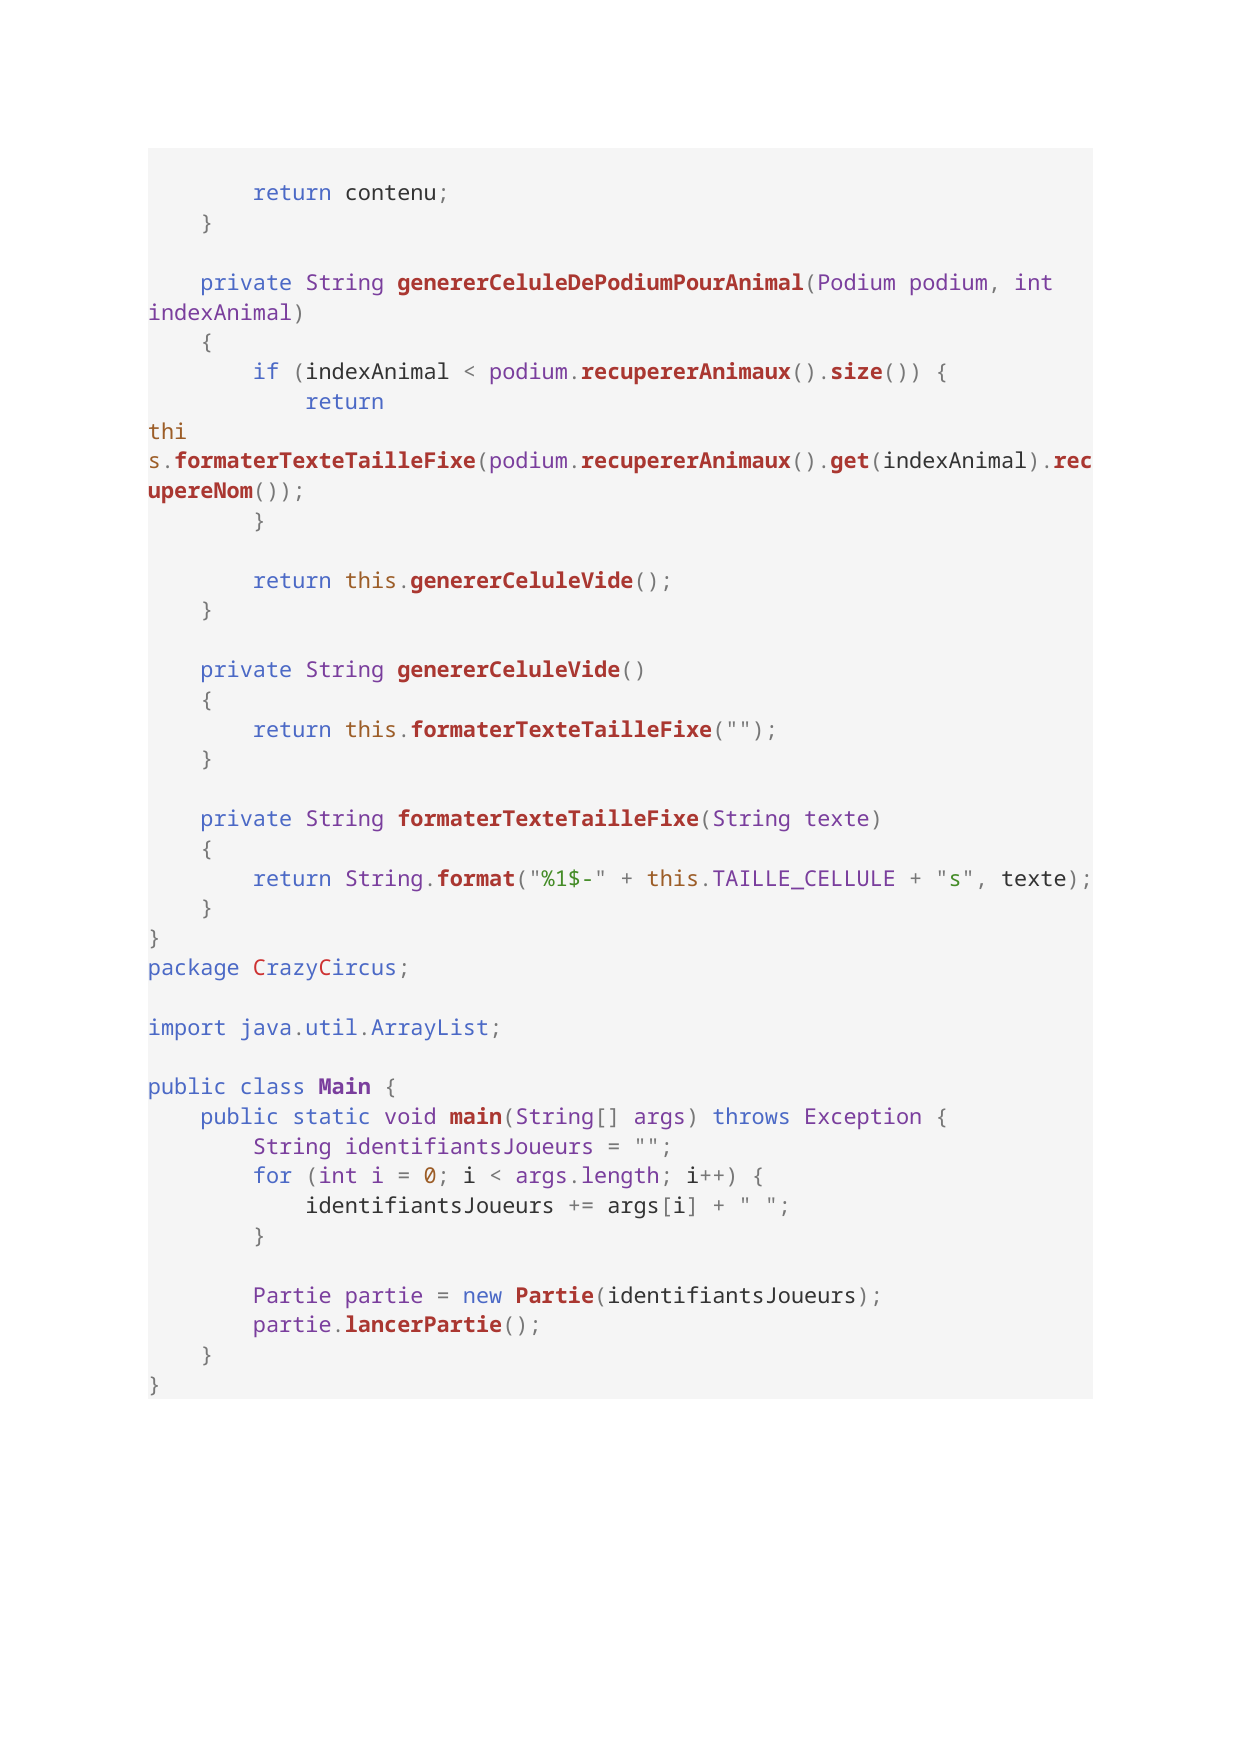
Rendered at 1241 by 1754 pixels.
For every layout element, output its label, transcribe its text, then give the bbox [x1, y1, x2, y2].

text } [148, 1369, 1093, 1399]
text identifiantsJoueurs += args[i] + " "; [148, 1190, 1093, 1220]
text } [148, 594, 1093, 624]
text private String genererCeluleVide() [148, 654, 1093, 684]
text { [148, 833, 1093, 863]
text } [148, 922, 1093, 952]
text { [148, 326, 1093, 356]
text Partie partie = new Partie(identifiantsJoueurs); [148, 1280, 1093, 1309]
text public static void main(String[] args) throws Exception { [148, 1101, 1093, 1131]
text } [148, 743, 1093, 773]
text return this.formaterTexteTailleFixe(podium.recupererAnimaux().get(indexAnimal).recupereNom()); [148, 386, 1093, 505]
text for (int i = 0; i < args.length; i++) { [148, 1161, 1093, 1190]
text public class Main { [148, 1071, 1093, 1101]
text } [148, 207, 1093, 237]
text } [148, 892, 1093, 922]
text { [148, 684, 1093, 714]
text private String formaterTexteTailleFixe(String texte) [148, 803, 1093, 833]
text if (indexAnimal < podium.recupererAnimaux().size()) { [148, 356, 1093, 386]
text return contenu; [148, 177, 1093, 207]
text } [148, 505, 1093, 535]
text return String.format("%1$-" + this.TAILLE_CELLULE + "s", texte); [148, 863, 1093, 892]
text } [148, 1339, 1093, 1369]
text partie.lancerPartie(); [148, 1309, 1093, 1339]
text String identifiantsJoueurs = ""; [148, 1131, 1093, 1161]
text package CrazyCircus; [148, 952, 1093, 982]
text return this.formaterTexteTailleFixe(""); [148, 714, 1093, 743]
text return this.genererCeluleVide(); [148, 565, 1093, 594]
text private String genererCeluleDePodiumPourAnimal(Podium podium, int indexAnimal) [148, 267, 1093, 326]
text } [148, 1220, 1093, 1250]
text import java.util.ArrayList; [148, 1012, 1093, 1041]
